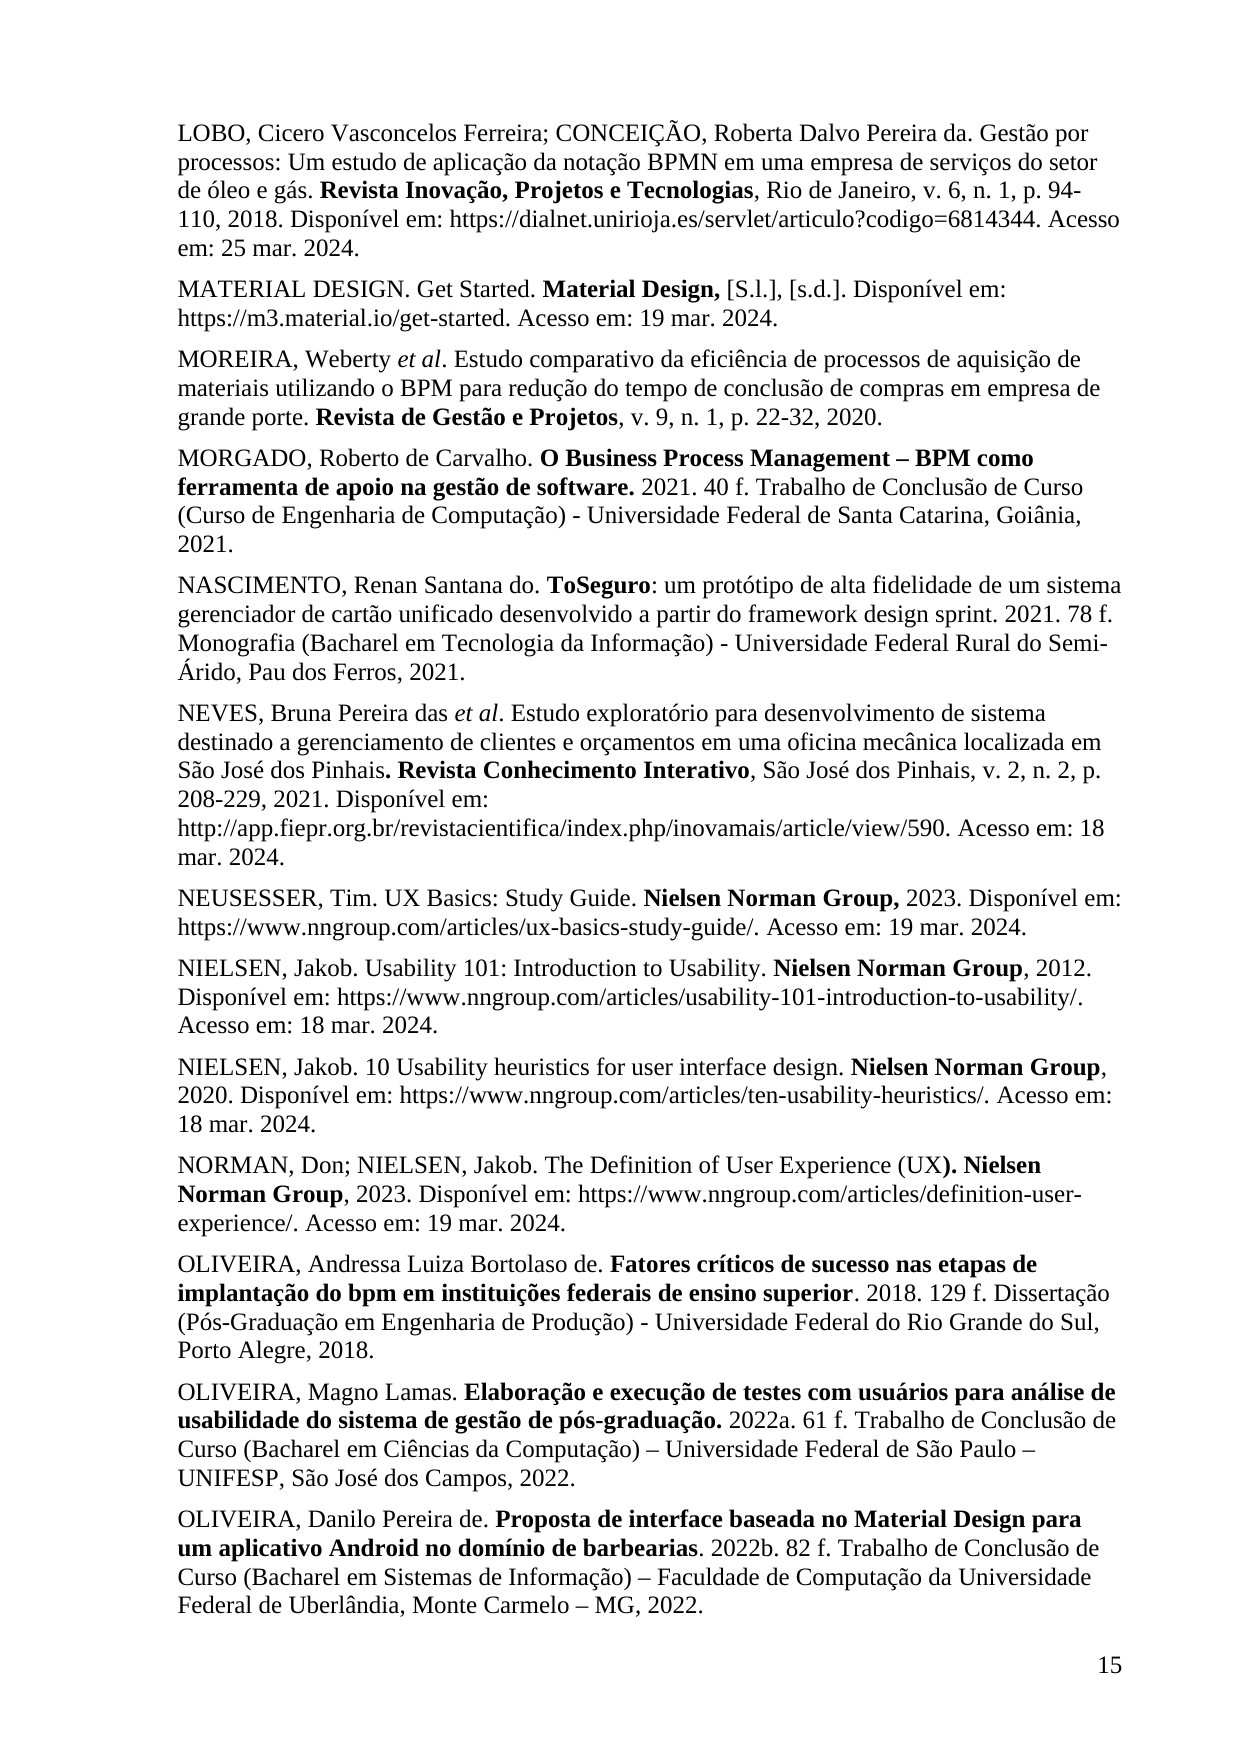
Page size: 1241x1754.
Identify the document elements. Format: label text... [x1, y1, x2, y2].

text LOBO, Cicero Vasconcelos Ferreira; CONCEIÇÃO, Roberta Dalvo Pereira da. Gestão por processos: Um estudo de aplicação da notação BPMN em uma empresa de serviços do setor de óleo e gás. Revista Inovação, Projetos e Tecnologias, Rio de Janeiro, v. 6, n. 1, p. 94-110, 2018. Disponível em: https://dialnet.unirioja.es/servlet/articulo?codigo=6814344. Acesso em: 25 mar. 2024. [177, 118, 1122, 262]
text OLIVEIRA, Danilo Pereira de. Proposta de interface baseada no Material Design para um aplicativo Android no domínio de barbearias. 2022b. 82 f. Trabalho de Conclusão de Curso (Bacharel em Sistemas de Informação) – Faculdade de Computação da Universidade Federal de Uberlândia, Monte Carmelo – MG, 2022. [177, 1504, 1122, 1619]
text NEUSESSER, Tim. UX Basics: Study Guide. Nielsen Norman Group, 2023. Disponível em: https://www.nngroup.com/articles/ux-basics-study-guide/. Acesso em: 19 mar. 2024. [177, 883, 1122, 941]
text MOREIRA, Weberty et al. Estudo comparativo da eficiência de processos de aquisição de materiais utilizando o BPM para redução do tempo de conclusão de compras em empresa de grande porte. Revista de Gestão e Projetos, v. 9, n. 1, p. 22-32, 2020. [177, 344, 1122, 431]
text OLIVEIRA, Magno Lamas. Elaboração e execução de testes com usuários para análise de usabilidade do sistema de gestão de pós-graduação. 2022a. 61 f. Trabalho de Conclusão de Curso (Bacharel em Ciências da Computação) – Universidade Federal de São Paulo – UNIFESP, São José dos Campos, 2022. [177, 1377, 1122, 1492]
text NEVES, Bruna Pereira das et al. Estudo exploratório para desenvolvimento de sistema destinado a gerenciamento de clientes e orçamentos em uma oficina mecânica localizada em São José dos Pinhais. Revista Conhecimento Interativo, São José dos Pinhais, v. 2, n. 2, p. 208-229, 2021. Disponível em: http://app.fiepr.org.br/revistacientifica/index.php/inovamais/article/view/590. Acesso em: 18 mar. 2024. [177, 698, 1122, 871]
text NORMAN, Don; NIELSEN, Jakob. The Definition of User Experience (UX). Nielsen Norman Group, 2023. Disponível em: https://www.nngroup.com/articles/definition-user-experience/. Acesso em: 19 mar. 2024. [177, 1151, 1122, 1237]
text NASCIMENTO, Renan Santana do. ToSeguro: um protótipo de alta fidelidade de um sistema gerenciador de cartão unificado desenvolvido a partir do framework design sprint. 2021. 78 f. Monografia (Bacharel em Tecnologia da Informação) - Universidade Federal Rural do Semi-Árido, Pau dos Ferros, 2021. [177, 571, 1122, 686]
text OLIVEIRA, Andressa Luiza Bortolaso de. Fatores críticos de sucesso nas etapas de implantação do bpm em instituições federais de ensino superior. 2018. 129 f. Dissertação (Pós-Graduação em Engenharia de Produção) - Universidade Federal do Rio Grande do Sul, Porto Alegre, 2018. [177, 1249, 1122, 1364]
text MORGADO, Roberto de Carvalho. O Business Process Management – BPM como ferramenta de apoio na gestão de software. 2021. 40 f. Trabalho de Conclusão de Curso (Curso de Engenharia de Computação) - Universidade Federal de Santa Catarina, Goiânia, 2021. [177, 443, 1122, 558]
text MATERIAL DESIGN. Get Started. Material Design, [S.l.], [s.d.]. Disponível em: https://m3.material.io/get-started. Acesso em: 19 mar. 2024. [177, 274, 1122, 332]
text NIELSEN, Jakob. 10 Usability heuristics for user interface design. Nielsen Norman Group, 2020. Disponível em: https://www.nngroup.com/articles/ten-usability-heuristics/. Acesso em: 18 mar. 2024. [177, 1052, 1122, 1138]
text NIELSEN, Jakob. Usability 101: Introduction to Usability. Nielsen Norman Group, 2012. Disponível em: https://www.nngroup.com/articles/usability-101-introduction-to-usability/. Acesso em: 18 mar. 2024. [177, 953, 1122, 1039]
